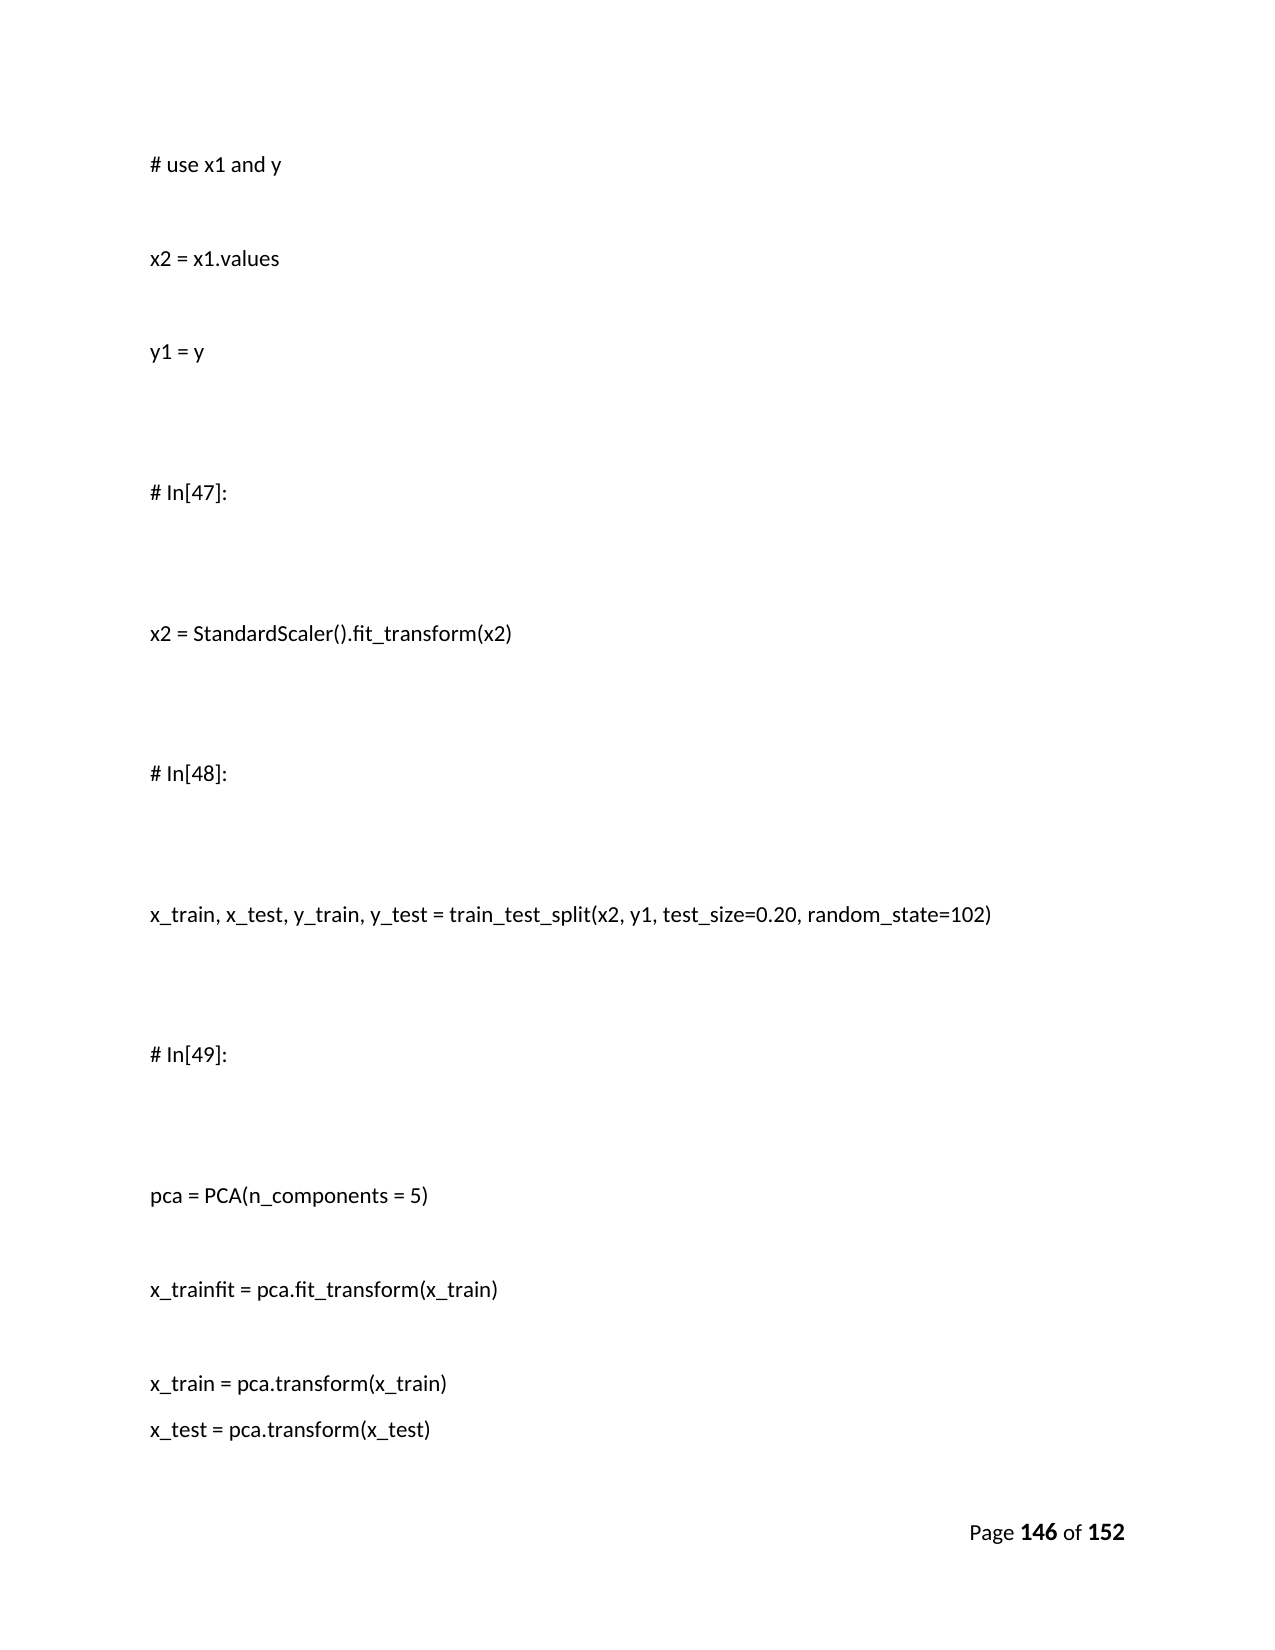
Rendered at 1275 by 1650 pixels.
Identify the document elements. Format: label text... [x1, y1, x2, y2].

text # In[48]: [150, 759, 1125, 787]
text x2 = x1.values [150, 244, 1125, 272]
text y1 = y [150, 337, 1125, 366]
text x_train, x_test, y_train, y_test = train_test_split(x2, y1, test_size=0.20, random_state=102) [150, 900, 1125, 928]
text x_train = pca.transform(x_train) [150, 1369, 1125, 1397]
text # In[47]: [150, 478, 1125, 506]
text x_trainfit = pca.fit_transform(x_train) [150, 1275, 1125, 1303]
text # use x1 and y [150, 150, 1125, 178]
text # In[49]: [150, 1041, 1125, 1069]
text x2 = StandardScaler().fit_transform(x2) [150, 619, 1125, 647]
text pca = PCA(n_components = 5) [150, 1181, 1125, 1209]
text x_test = pca.transform(x_test) [150, 1416, 1125, 1444]
